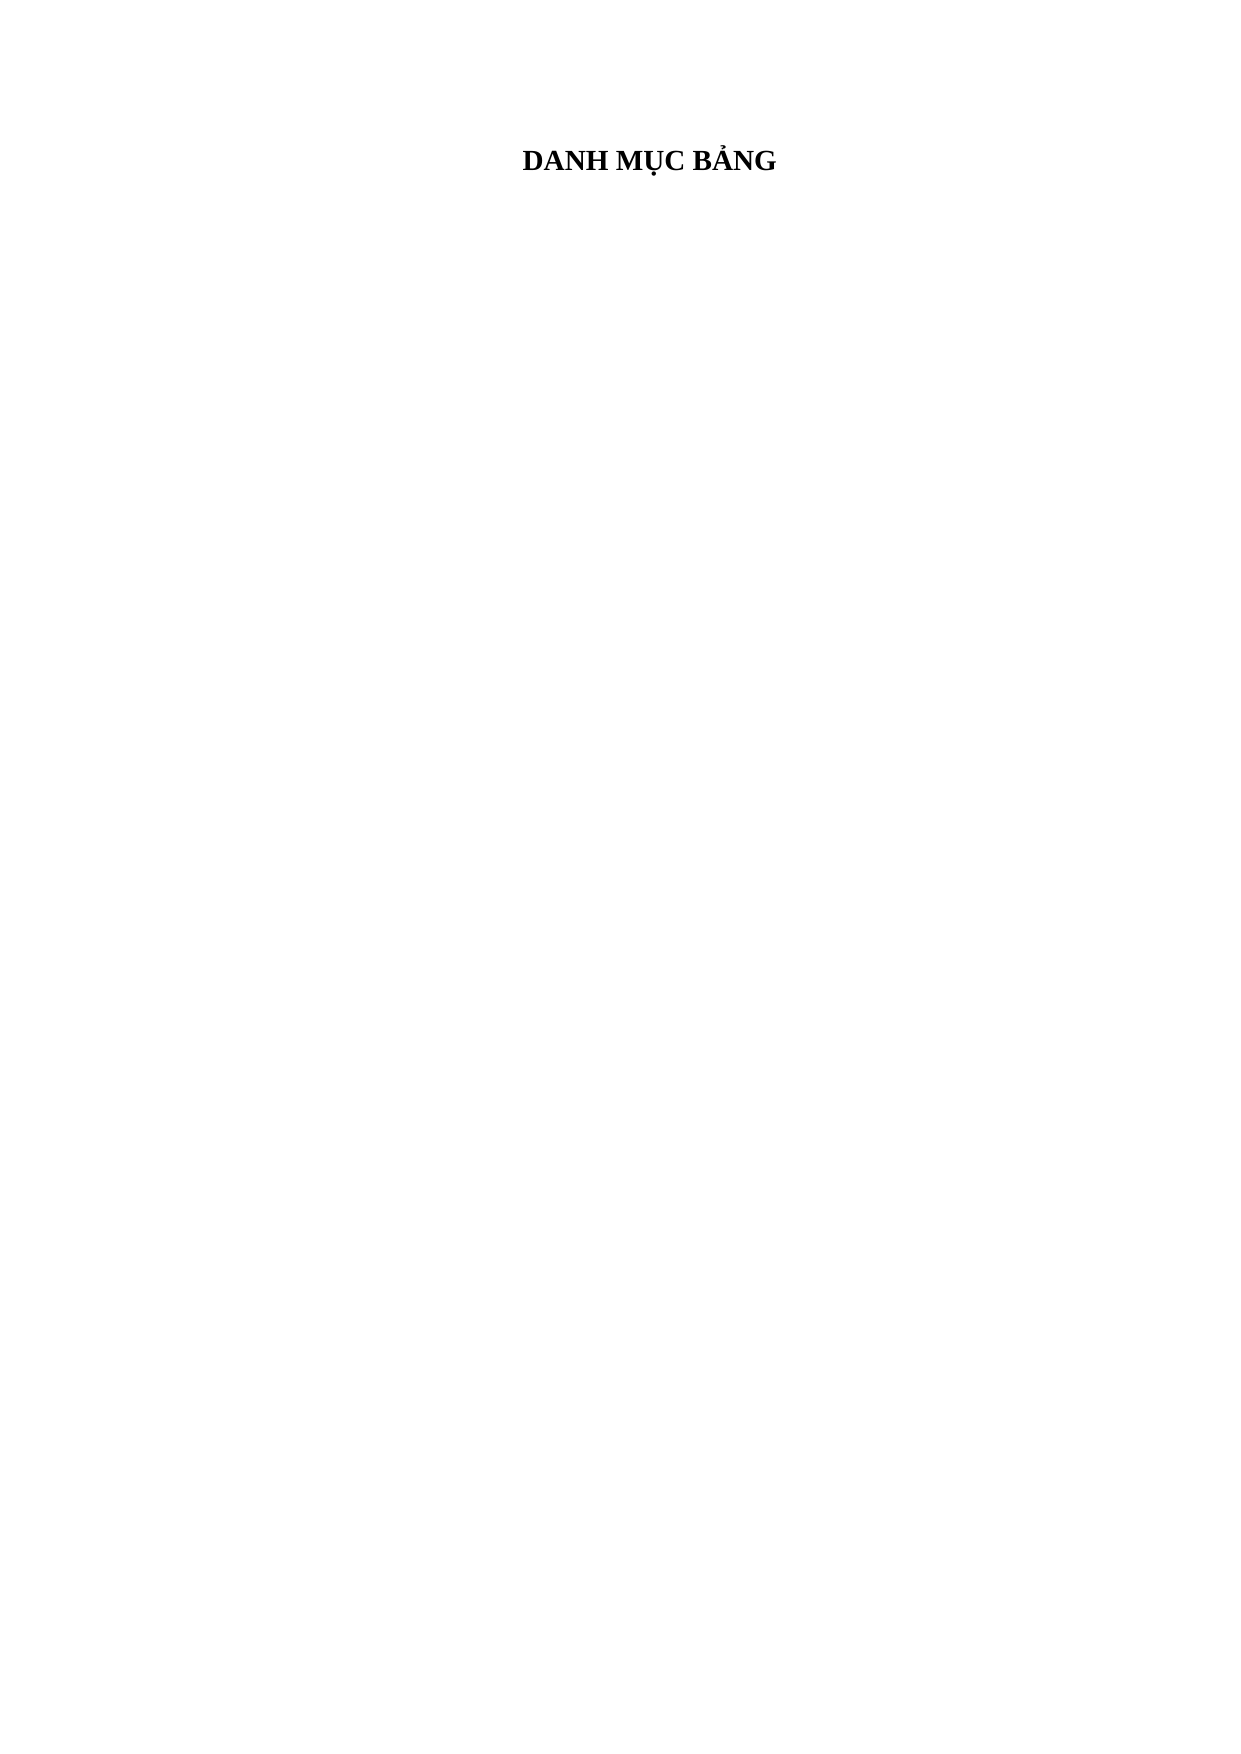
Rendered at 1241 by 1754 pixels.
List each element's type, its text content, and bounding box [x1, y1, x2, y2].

subtitle DANH MỤC BẢNG [177, 143, 1122, 177]
